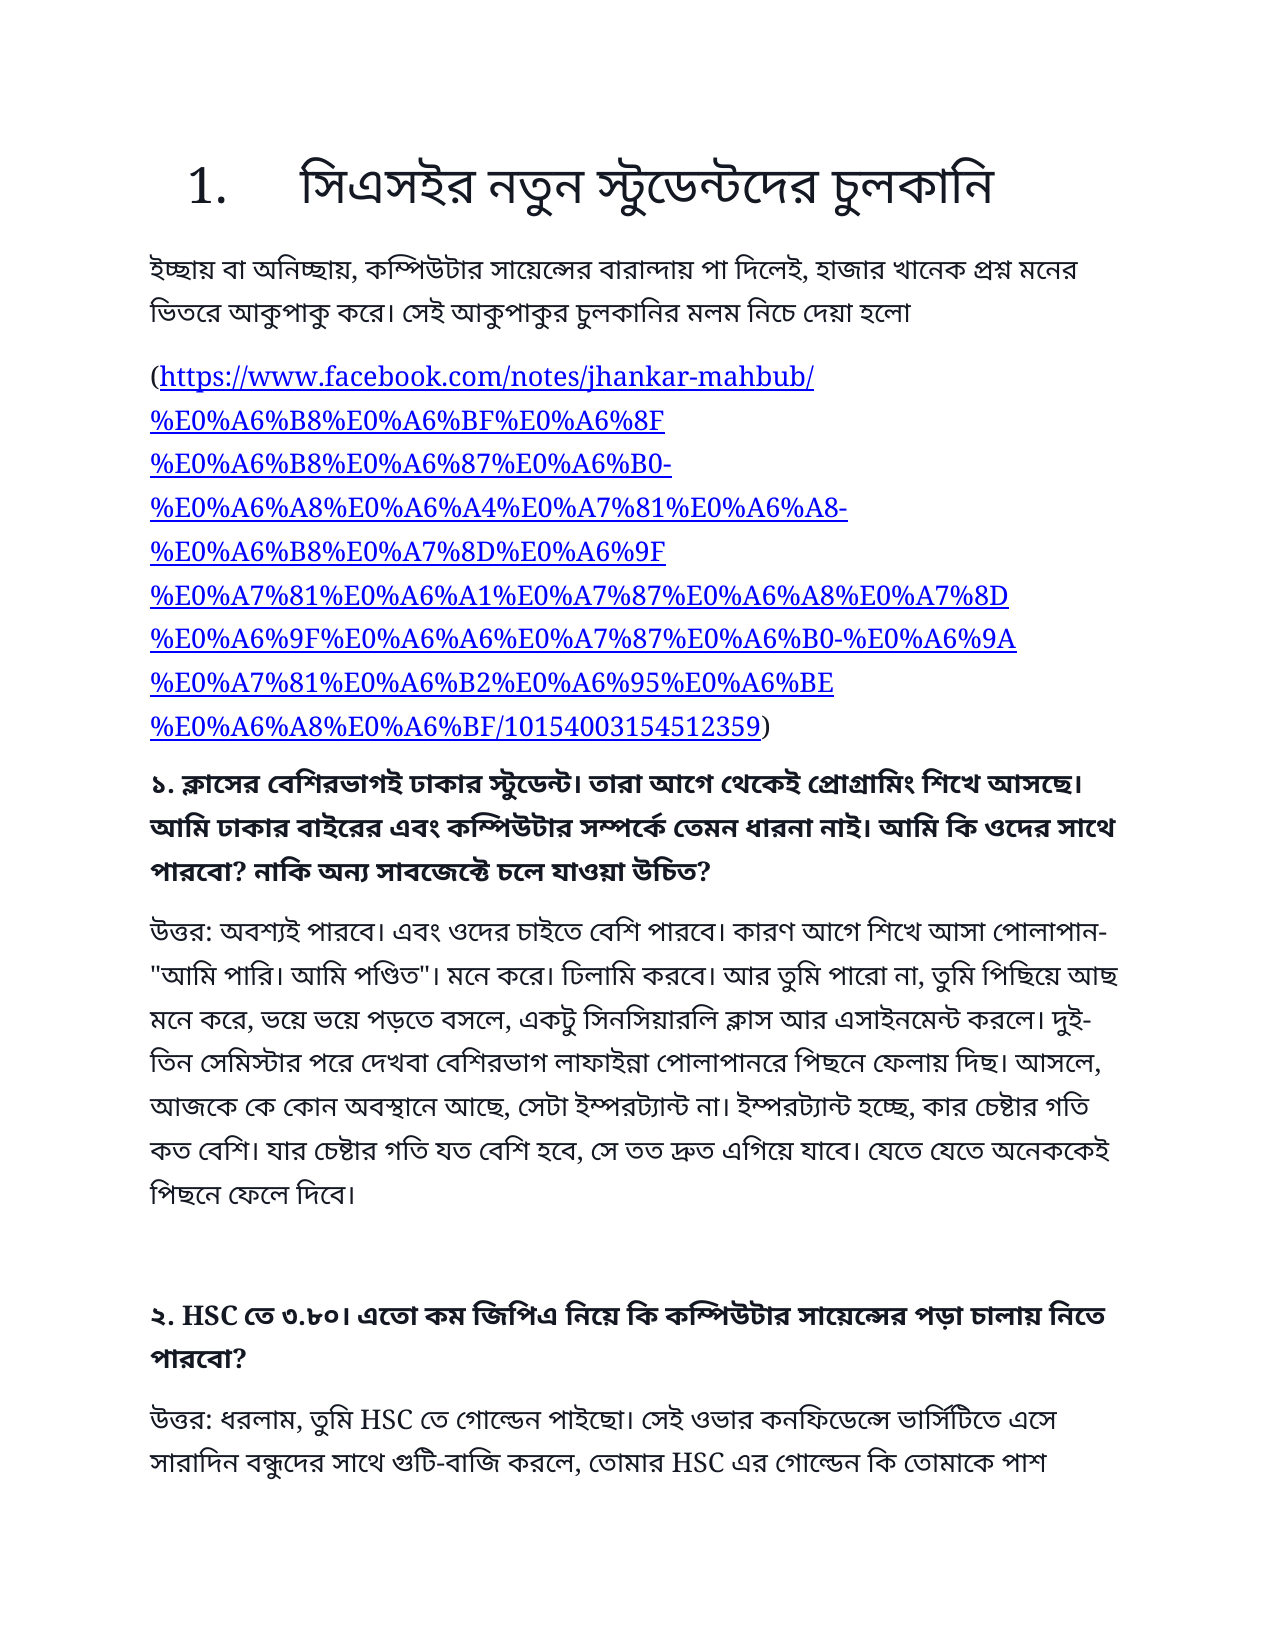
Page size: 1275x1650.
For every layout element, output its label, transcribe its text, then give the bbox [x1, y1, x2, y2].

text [150, 1396, 1125, 1484]
text ২. HSCতে ৩.৮০। এতো কম জিপিএ নিয়ে কি কম্পিউটার সায়েন্সের পড়া চালায় নিতে পারবো? [150, 1292, 1125, 1380]
text (https://www.facebook.com/notes/jhankar-mahbub/%E0%A6%B8%E0%A6%BF%E0%A6%8F%E0%A6%B8%E0%A6%87%E0%A6%B0-%E0%A6%A8%E0%A6%A4%E0%A7%81%E0%A6%A8-%E0%A6%B8%E0%A7%8D%E0%A6%9F%E0%A7%81%E0%A6%A1%E0%A7%87%E0%A6%A8%E0%A7%8D%E0%A6%9F%E0%A6%A6%E0%A7%87%E0%A6%B0-%E0%A6%9A%E0%A7%81%E0%A6%B2%E0%A6%95%E0%A6%BE%E0%A6%A8%E0%A6%BF/10154003154512359) [150, 351, 1125, 744]
list সিএসইর নতুন স্টুডেন্টদের চুলকানি [187, 150, 1125, 224]
text উত্তর: অবশ্যই পারবে। এবং ওদের চাইতে বেশি পারবে। কারণ আগে শিখে আসা পোলাপান- "আমি পারি। আমি পণ্ডিত"। মনে করে। ঢিলামি করবে। আর তুমি পারো না, তুমি পিছিয়ে আছ মনে করে, ভয়ে ভয়ে পড়তে বসলে, একটু সিনসিয়ারলি ক্লাস আর এসাইনমেন্ট করলে। দুই-তিন সেমিস্টার পরে দেখবা বেশিরভাগ লাফাইন্না পোলাপানরে পিছনে ফেলায় দিছ। আসলে, আজকে কে কোন অবস্থানে আছে, সেটা ইম্পরট্যান্ট না। ইম্পরট্যান্ট হচ্ছে, কার চেষ্টার গতি কত বেশি। যার চেষ্টার গতি যত বেশি হবে, সে তত দ্রুত এগিয়ে যাবে। যেতে যেতে অনেককেই পিছনে ফেলে দিবে। [150, 909, 1125, 1215]
text ১. ক্লাসের বেশিরভাগই ঢাকার স্টুডেন্ট। তারা আগে থেকেই প্রোগ্রামিং শিখে আসছে। আমি ঢাকার বাইরের এবং কম্পিউটার সম্পর্কে তেমন ধারনা নাই। আমি কি ওদের সাথে পারবো? নাকি অন্য সাবজেক্টে চলে যাওয়া উচিত? [150, 761, 1125, 892]
text ইচ্ছায় বা অনিচ্ছায়, কম্পিউটার সায়েন্সের বারান্দায় পা দিলেই, হাজার খানেক প্রশ্ন মনের ভিতরে আকুপাকু করে। সেই আকুপাকুর চুলকানির মলম নিচে দেয়া হলো [150, 246, 1125, 334]
